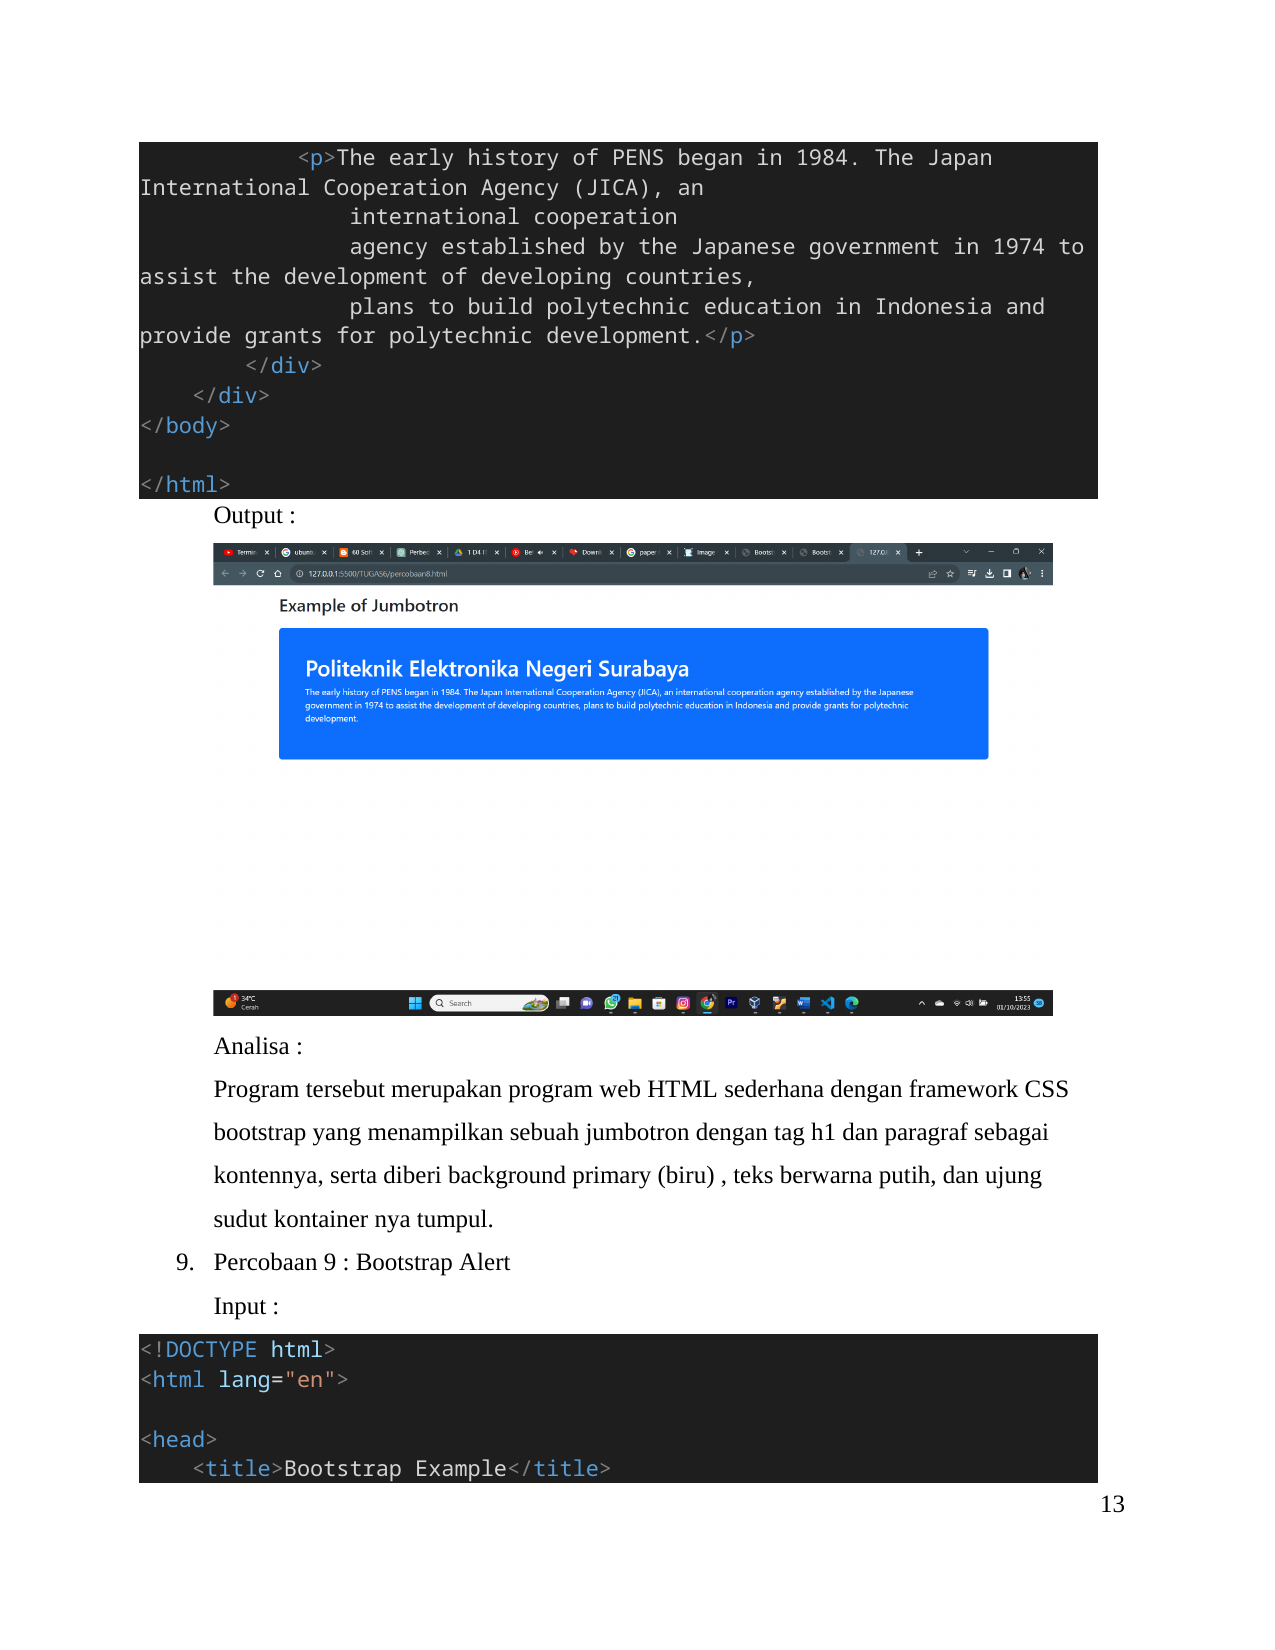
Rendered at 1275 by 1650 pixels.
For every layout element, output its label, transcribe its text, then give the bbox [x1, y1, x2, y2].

text </div> [139, 380, 1098, 410]
text Analisa : [213, 1031, 1098, 1059]
text <title>Bootstrap Example</title> [139, 1453, 1098, 1483]
text agency established by the Japanese government in 1974 to assist the development of developing countries, [139, 231, 1098, 291]
picture [213, 543, 1053, 1016]
text </div> [139, 350, 1098, 380]
text <!DOCTYPE html> [139, 1334, 1098, 1364]
text <html lang="en"> [139, 1364, 1098, 1394]
text Output : [213, 500, 1098, 528]
text </html> [139, 469, 1098, 499]
text international cooperation [139, 201, 1098, 231]
text </body> [139, 410, 1098, 440]
text Input : [213, 1291, 1098, 1320]
text Program tersebut merupakan program web HTML sederhana dengan framework CSS bootstrap yang menampilkan sebuah jumbotron dengan tag h1 dan paragraf sebagai kontennya, serta diberi background primary (biru) , teks berwarna putih, dan ujung sudut kontainer nya tumpul. [213, 1074, 1098, 1232]
text <head> [139, 1423, 1098, 1453]
text plans to build polytechnic education in Indonesia and provide grants for polytechnic development.</p> [139, 291, 1098, 350]
list Percobaan 9 : Bootstrap Alert [176, 1247, 1098, 1276]
text <p>The early history of PENS began in 1984. The Japan International Cooperation Agency (JICA), an [139, 142, 1098, 201]
